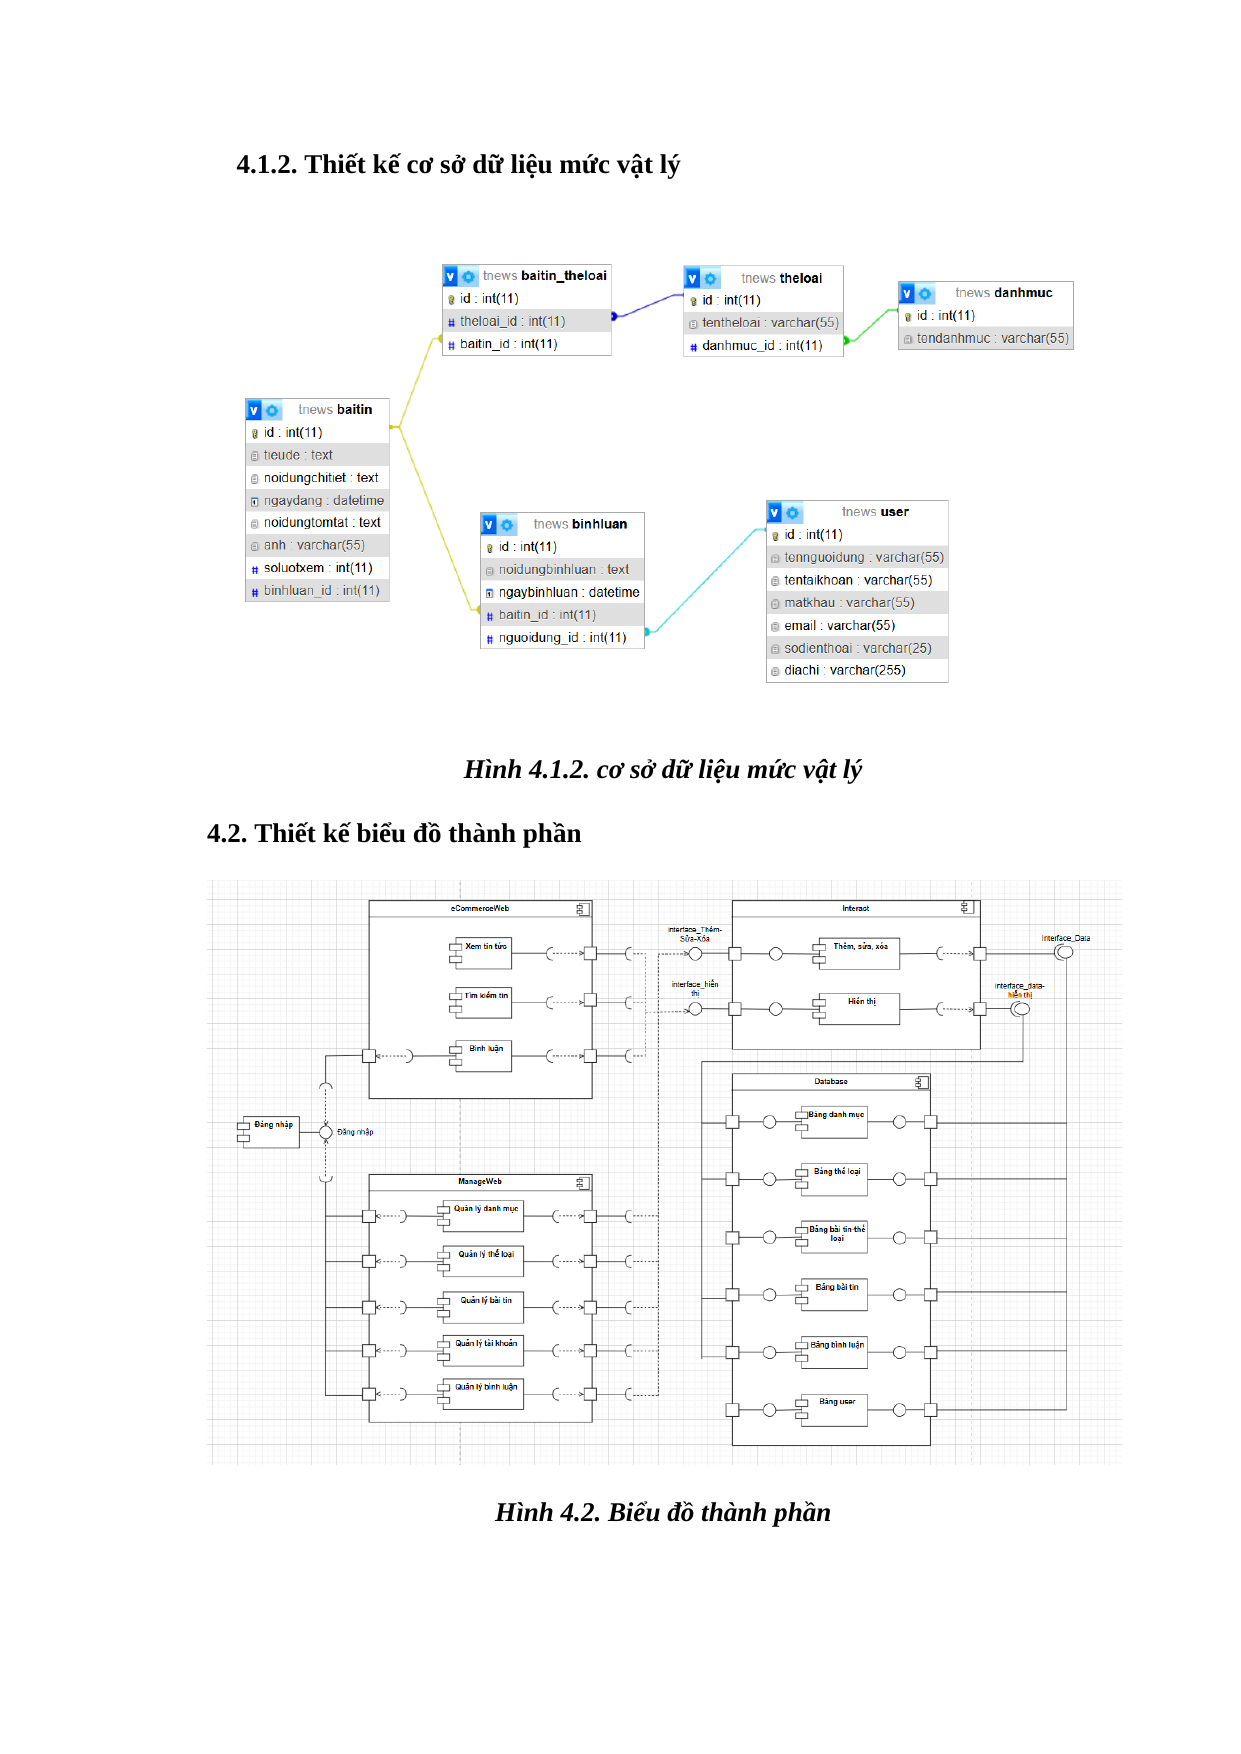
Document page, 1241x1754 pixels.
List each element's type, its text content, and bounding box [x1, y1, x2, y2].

text Hình 4.2. Biểu đồ thành phần [207, 1496, 1122, 1527]
picture [206, 211, 1123, 722]
text Hình 4.1.2. cơ sở dữ liệu mức vật lý [207, 753, 1122, 784]
text 4.2. Thiết kế biểu đồ thành phần [207, 817, 1122, 848]
text 4.1.2. Thiết kế cơ sở dữ liệu mức vật lý [236, 148, 1122, 179]
picture [206, 880, 1123, 1465]
